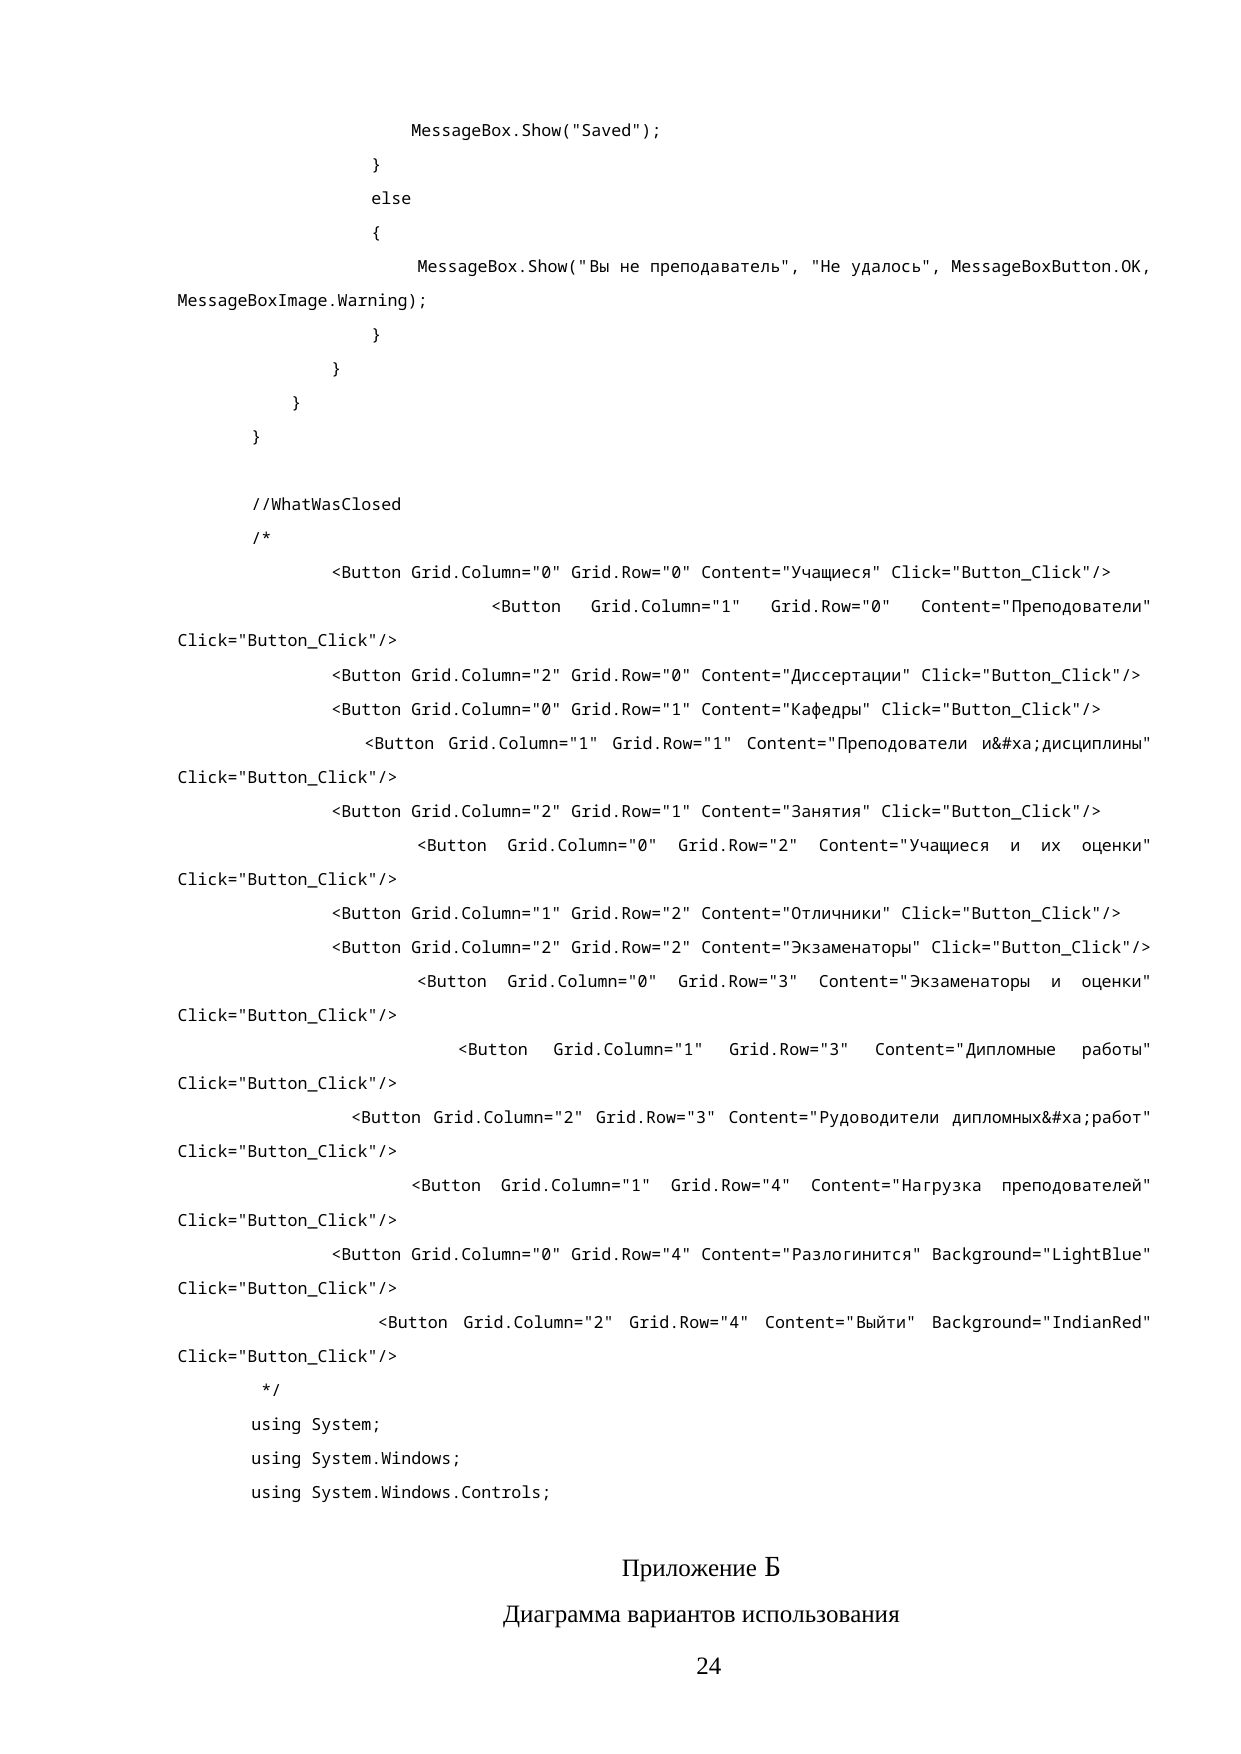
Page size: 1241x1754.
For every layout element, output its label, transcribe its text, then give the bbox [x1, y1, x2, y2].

subtitle Приложение Б [177, 1549, 1152, 1582]
text MessageBox.Show("Вы не преподаватель", "Не удалось", MessageBoxButton.OK, MessageBoxImage.Warning); [177, 254, 1152, 311]
text <Button Grid.Column="0" Grid.Row="2" Content="Учащиеся и их оценки" Click="Button_Click"/> [177, 833, 1152, 890]
text Диаграмма вариантов использования [177, 1599, 1152, 1628]
text <Button Grid.Column="2" Grid.Row="0" Content="Диссертации" Click="Button_Click"/> [177, 663, 1152, 686]
text <Button Grid.Column="2" Grid.Row="2" Content="Экзаменаторы" Click="Button_Click"/> [177, 936, 1152, 958]
text <Button Grid.Column="2" Grid.Row="3" Content="Рудоводители дипломных&#xa;работ" Click="Button_Click"/> [177, 1106, 1152, 1163]
text <Button Grid.Column="1" Grid.Row="1" Content="Преподователи и&#xa;дисциплины" Click="Button_Click"/> [177, 731, 1152, 788]
text <Button Grid.Column="0" Grid.Row="3" Content="Экзаменаторы и оценки" Click="Button_Click"/> [177, 970, 1152, 1026]
text <Button Grid.Column="2" Grid.Row="1" Content="Занятия" Click="Button_Click"/> [177, 799, 1152, 822]
text } [177, 152, 1152, 175]
text } [177, 322, 1152, 345]
text } [177, 357, 1152, 379]
text { [177, 220, 1152, 243]
text <Button Grid.Column="0" Grid.Row="1" Content="Кафедры" Click="Button_Click"/> [177, 697, 1152, 720]
text using System.Windows; [177, 1447, 1152, 1469]
text <Button Grid.Column="1" Grid.Row="4" Content="Нагрузка преподователей" Click="Button_Click"/> [177, 1174, 1152, 1231]
text */ [177, 1378, 1152, 1401]
text } [177, 425, 1152, 447]
text <Button Grid.Column="1" Grid.Row="0" Content="Преподователи" Click="Button_Click"/> [177, 595, 1152, 652]
text //WhatWasClosed [177, 493, 1152, 516]
text <Button Grid.Column="1" Grid.Row="3" Content="Дипломные работы" Click="Button_Click"/> [177, 1038, 1152, 1094]
text <Button Grid.Column="1" Grid.Row="2" Content="Отличники" Click="Button_Click"/> [177, 902, 1152, 924]
text else [177, 186, 1152, 209]
text <Button Grid.Column="0" Grid.Row="4" Content="Разлогинится" Background="LightBlue" Click="Button_Click"/> [177, 1242, 1152, 1299]
text using System; [177, 1412, 1152, 1435]
text MessageBox.Show("Saved"); [177, 118, 1152, 141]
text /* [177, 527, 1152, 549]
text <Button Grid.Column="0" Grid.Row="0" Content="Учащиеся" Click="Button_Click"/> [177, 561, 1152, 584]
text } [177, 391, 1152, 413]
text <Button Grid.Column="2" Grid.Row="4" Content="Выйти" Background="IndianRed" Click="Button_Click"/> [177, 1310, 1152, 1367]
text using System.Windows.Controls; [177, 1481, 1152, 1503]
